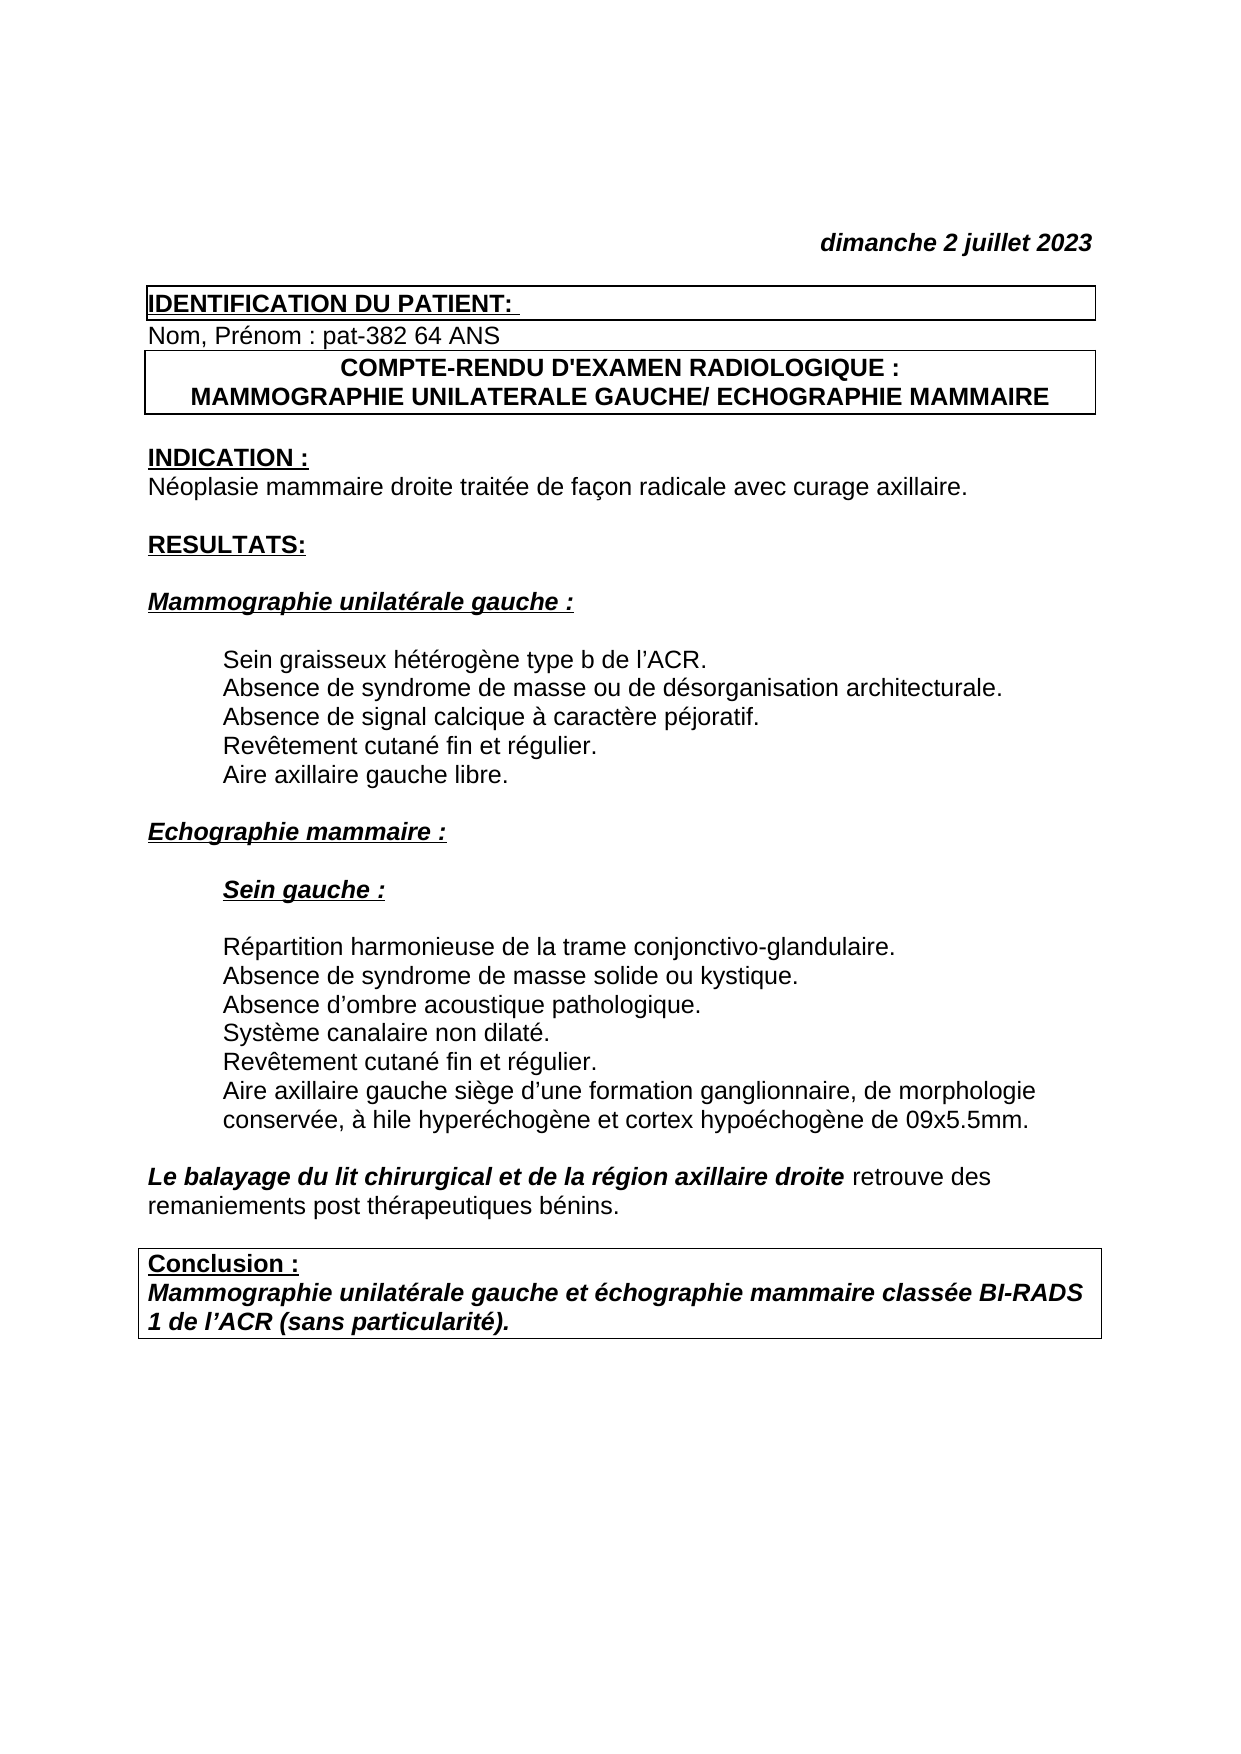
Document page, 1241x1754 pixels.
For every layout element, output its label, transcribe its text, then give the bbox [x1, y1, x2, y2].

text Absence de syndrome de masse ou de désorganisation architecturale. [223, 673, 1092, 702]
text Néoplasie mammaire droite traitée de façon radicale avec curage axillaire. [148, 472, 1092, 501]
text Nom, Prénom : pat-382 64 ANS [148, 321, 1092, 350]
text MAMMOGRAPHIE UNILATERALE GAUCHE/ ECHOGRAPHIE MAMMAIRE [146, 378, 1095, 413]
text Aire axillaire gauche libre. [223, 759, 1092, 788]
text Revêtement cutané fin et régulier. [223, 731, 1092, 759]
text Absence de signal calcique à caractère péjoratif. [223, 702, 1092, 731]
text COMPTE-RENDU D'EXAMEN RADIOLOGIQUE : [146, 351, 1095, 378]
text Conclusion : [139, 1249, 1101, 1277]
text Mammographie unilatérale gauche : [148, 587, 1092, 616]
text RESULTATS: [148, 529, 1092, 558]
text IDENTIFICATION DU PATIENT: [148, 287, 1095, 319]
text Mammographie unilatérale gauche et échographie mammaire classée BI-RADS 1 de l’ACR (sans particularité). [139, 1277, 1101, 1338]
text Revêtement cutané fin et régulier. [223, 1047, 1092, 1076]
text Répartition harmonieuse de la trame conjonctivo-glandulaire. [223, 932, 1092, 961]
text Echographie mammaire : [148, 817, 1092, 846]
text dimanche 2 juillet 2023 [148, 227, 1092, 256]
text Système canalaire non dilaté. [223, 1018, 1092, 1047]
text Absence de syndrome de masse solide ou kystique. [223, 961, 1092, 989]
text Sein graisseux hétérogène type b de l’ACR. [223, 644, 1092, 673]
text Aire axillaire gauche siège d’une formation ganglionnaire, de morphologie conservée, à hile hyperéchogène et cortex hypoéchogène de 09x5.5mm. [223, 1076, 1092, 1133]
text Absence d’ombre acoustique pathologique. [223, 989, 1092, 1018]
text INDICATION : [148, 443, 1092, 472]
text Le balayage du lit chirurgical et de la région axillaire droite retrouve des remaniements post thérapeutiques bénins. [148, 1162, 1092, 1219]
text Sein gauche : [223, 874, 1092, 903]
